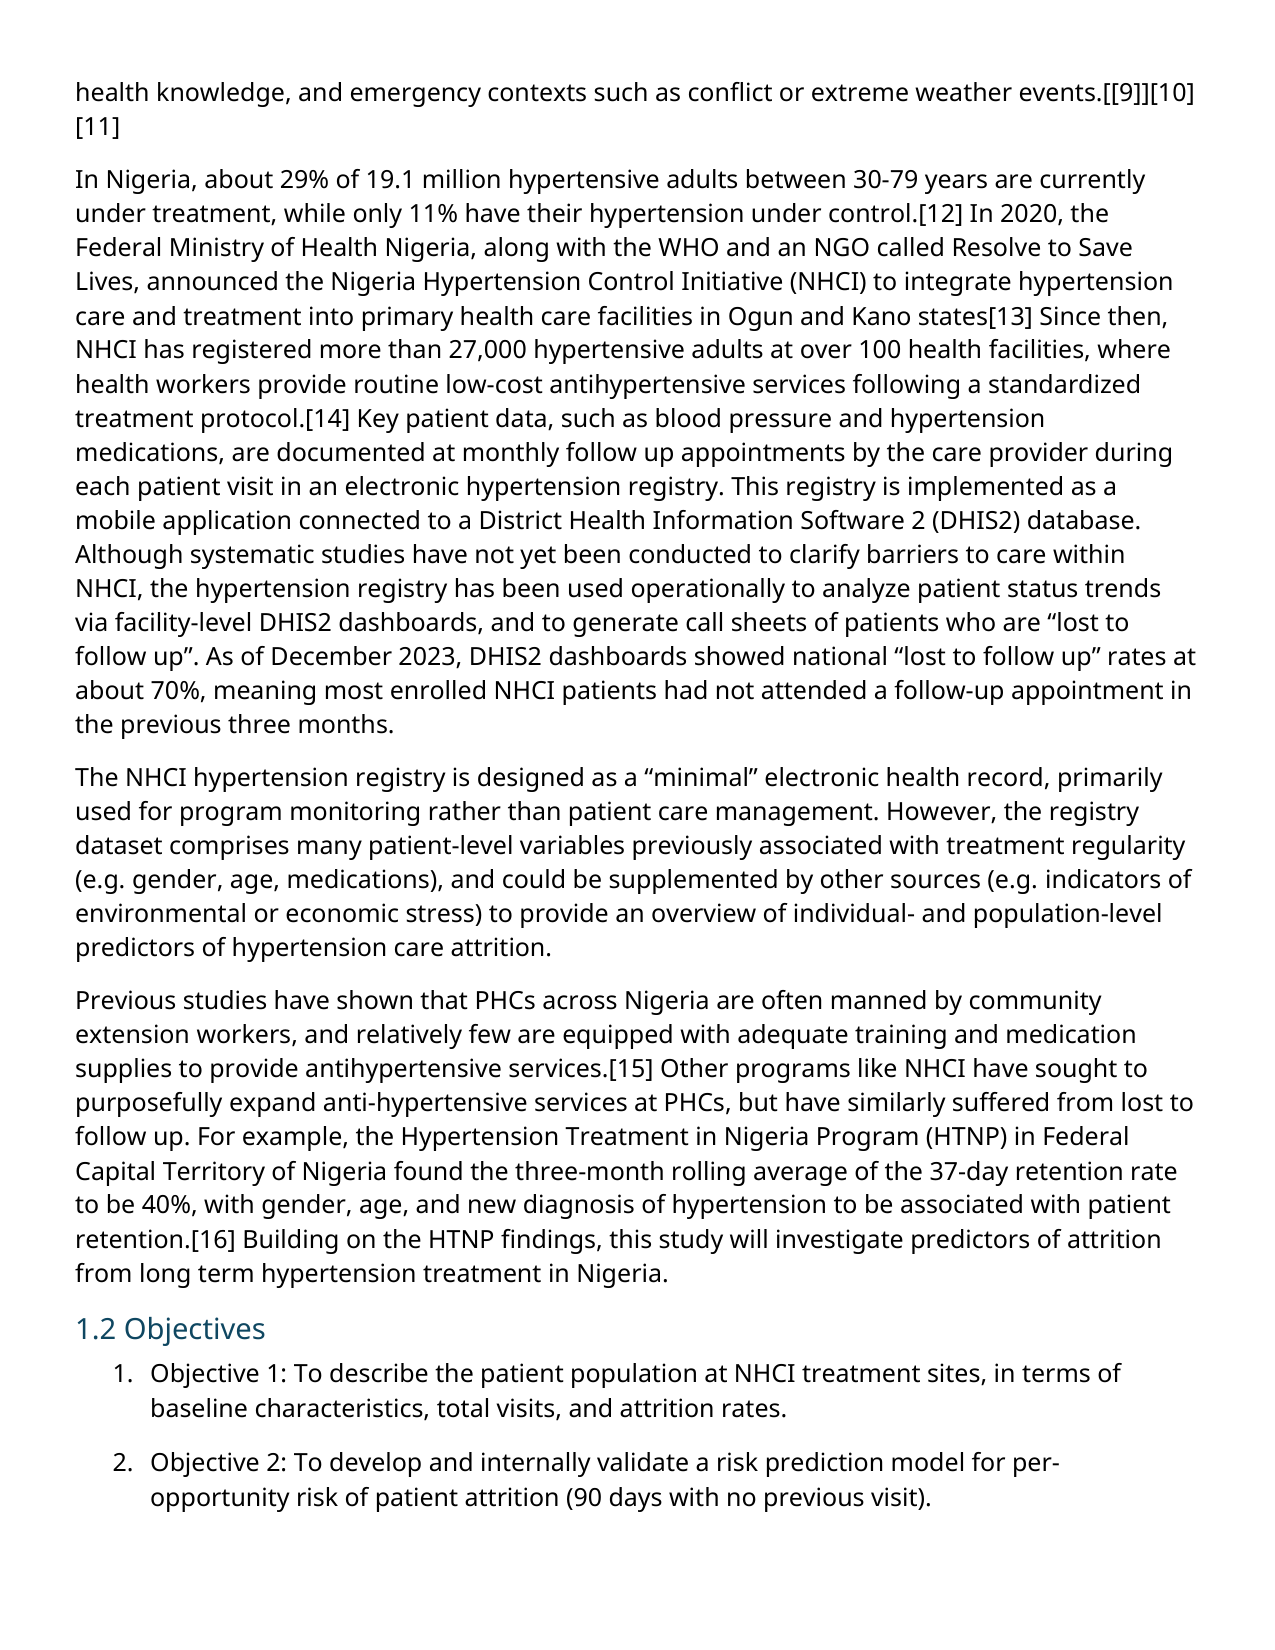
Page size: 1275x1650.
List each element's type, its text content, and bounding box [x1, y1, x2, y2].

text The NHCI hypertension registry is designed as a “minimal” electronic health record, primarily used for program monitoring rather than patient care management. However, the registry dataset comprises many patient-level variables previously associated with treatment regularity (e.g. gender, age, medications), and could be supplemented by other sources (e.g. indicators of environmental or economic stress) to provide an overview of individual- and population-level predictors of hypertension care attrition. [75, 760, 1200, 964]
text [75, 75, 1200, 143]
text In Nigeria, about 29% of 19.1 million hypertensive adults between 30-79 years are currently under treatment, while only 11% have their hypertension under control.[12] In 2020, the Federal Ministry of Health Nigeria, along with the WHO and an NGO called Resolve to Save Lives, announced the Nigeria Hypertension Control Initiative (NHCI) to integrate hypertension care and treatment into primary health care facilities in Ogun and Kano states[13] Since then, NHCI has registered more than 27,000 hypertensive adults at over 100 health facilities, where health workers provide routine low-cost antihypertensive services following a standardized treatment protocol.[14] Key patient data, such as blood pressure and hypertension medications, are documented at monthly follow up appointments by the care provider during each patient visit in an electronic hypertension registry. This registry is implemented as a mobile application connected to a District Health Information Software 2 (DHIS2) database. Although systematic studies have not yet been conducted to clarify barriers to care within NHCI, the hypertension registry has been used operationally to analyze patient status trends via facility-level DHIS2 dashboards, and to generate call sheets of patients who are “lost to follow up”. As of December 2023, DHIS2 dashboards showed national “lost to follow up” rates at about 70%, meaning most enrolled NHCI patients had not attended a follow-up appointment in the previous three months. [75, 162, 1200, 741]
list Objective 2: To develop and internally validate a risk prediction model for per-opportunity risk of patient attrition (90 days with no previous visit). [112, 1445, 1200, 1513]
list Objective 1: To describe the patient population at NHCI treatment sites, in terms of baseline characteristics, total visits, and attrition rates. [112, 1356, 1200, 1424]
text Previous studies have shown that PHCs across Nigeria are often manned by community extension workers, and relatively few are equipped with adequate training and medication supplies to provide antihypertensive services.[15] Other programs like NHCI have sought to purposefully expand anti-hypertensive services at PHCs, but have similarly suffered from lost to follow up. For example, the Hypertension Treatment in Nigeria Program (HTNP) in Federal Capital Territory of Nigeria found the three-month rolling average of the 37-day retention rate to be 40%, with gender, age, and new diagnosis of hypertension to be associated with patient retention.[16] Building on the HTNP findings, this study will investigate predictors of attrition from long term hypertension treatment in Nigeria. [75, 983, 1200, 1289]
subtitle 1.2 Objectives [75, 1308, 1200, 1348]
